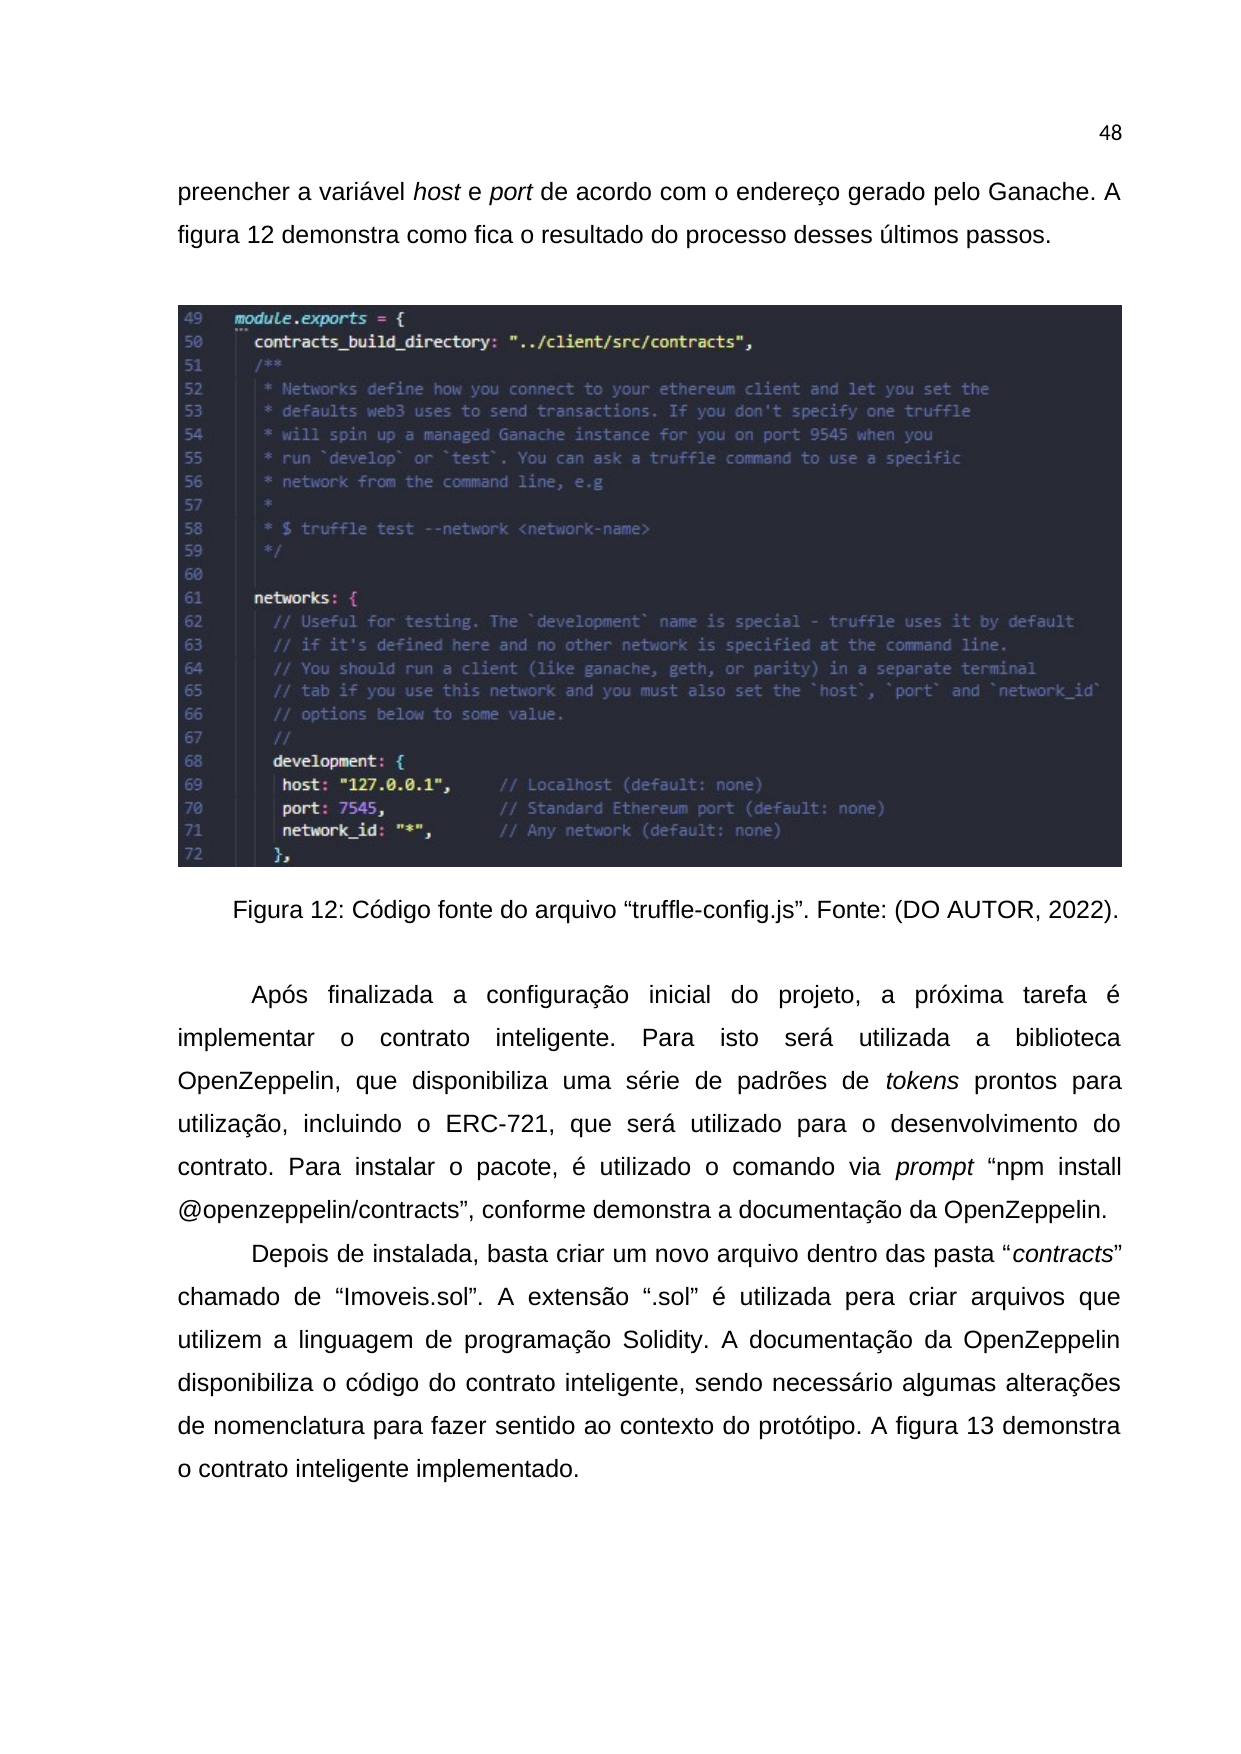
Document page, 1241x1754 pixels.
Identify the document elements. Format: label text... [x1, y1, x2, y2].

text Após finalizada a configuração inicial do projeto, a próxima tarefa é implementar o contrato inteligente. Para isto será utilizada a biblioteca OpenZeppelin, que disponibiliza uma série de padrões de tokens prontos para utilização, incluindo o ERC-721, que será utilizado para o desenvolvimento do contrato. Para instalar o pacote, é utilizado o comando via prompt “npm install @openzeppelin/contracts”, conforme demonstra a documentação da OpenZeppelin. [177, 980, 1122, 1224]
text Depois de instalada, basta criar um novo arquivo dentro das pasta “contracts” chamado de “Imoveis.sol”. A extensão “.sol” é utilizada pera criar arquivos que utilizem a linguagem de programação Solidity. A documentação da OpenZeppelin disponibiliza o código do contrato inteligente, sendo necessário algumas alterações de nomenclatura para fazer sentido ao contexto do protótipo. A figura 13 demonstra o contrato inteligente implementado. [177, 1238, 1122, 1483]
picture [178, 305, 1122, 867]
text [177, 177, 1122, 249]
